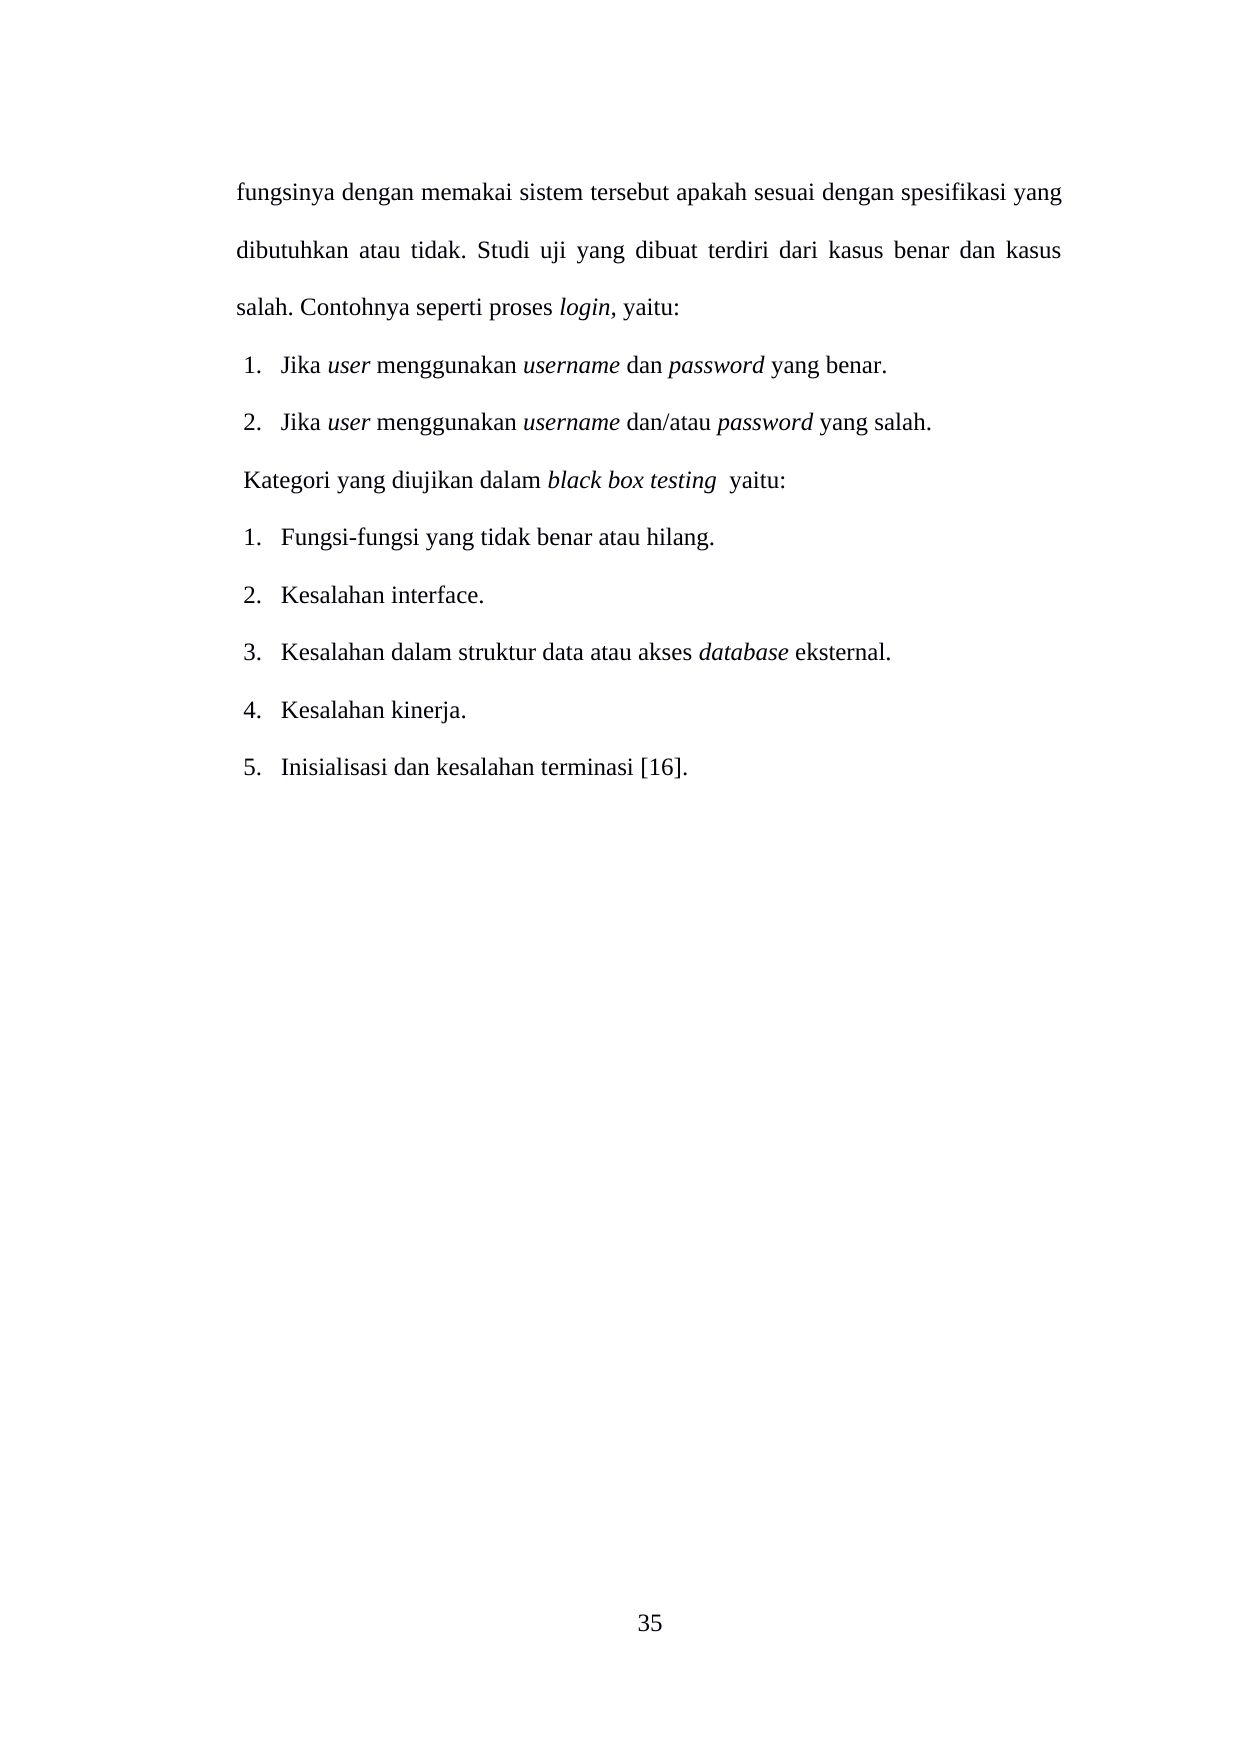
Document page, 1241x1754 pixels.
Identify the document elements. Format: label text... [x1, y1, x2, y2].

text Kategori yang diujikan dalam black box testing yaitu: [243, 465, 1063, 493]
list Fungsi-fungsi yang tidak benar atau hilang. [243, 522, 1063, 551]
list Kesalahan kinerja. [243, 695, 1063, 723]
list Jika user menggunakan username dan/atau password yang salah. [243, 407, 1063, 436]
list Jika user menggunakan username dan password yang benar. [243, 350, 1063, 378]
list Kesalahan dalam struktur data atau akses database eksternal. [243, 637, 1063, 666]
list Inisialisasi dan kesalahan terminasi . [243, 752, 1063, 781]
list Kesalahan interface. [243, 580, 1063, 608]
